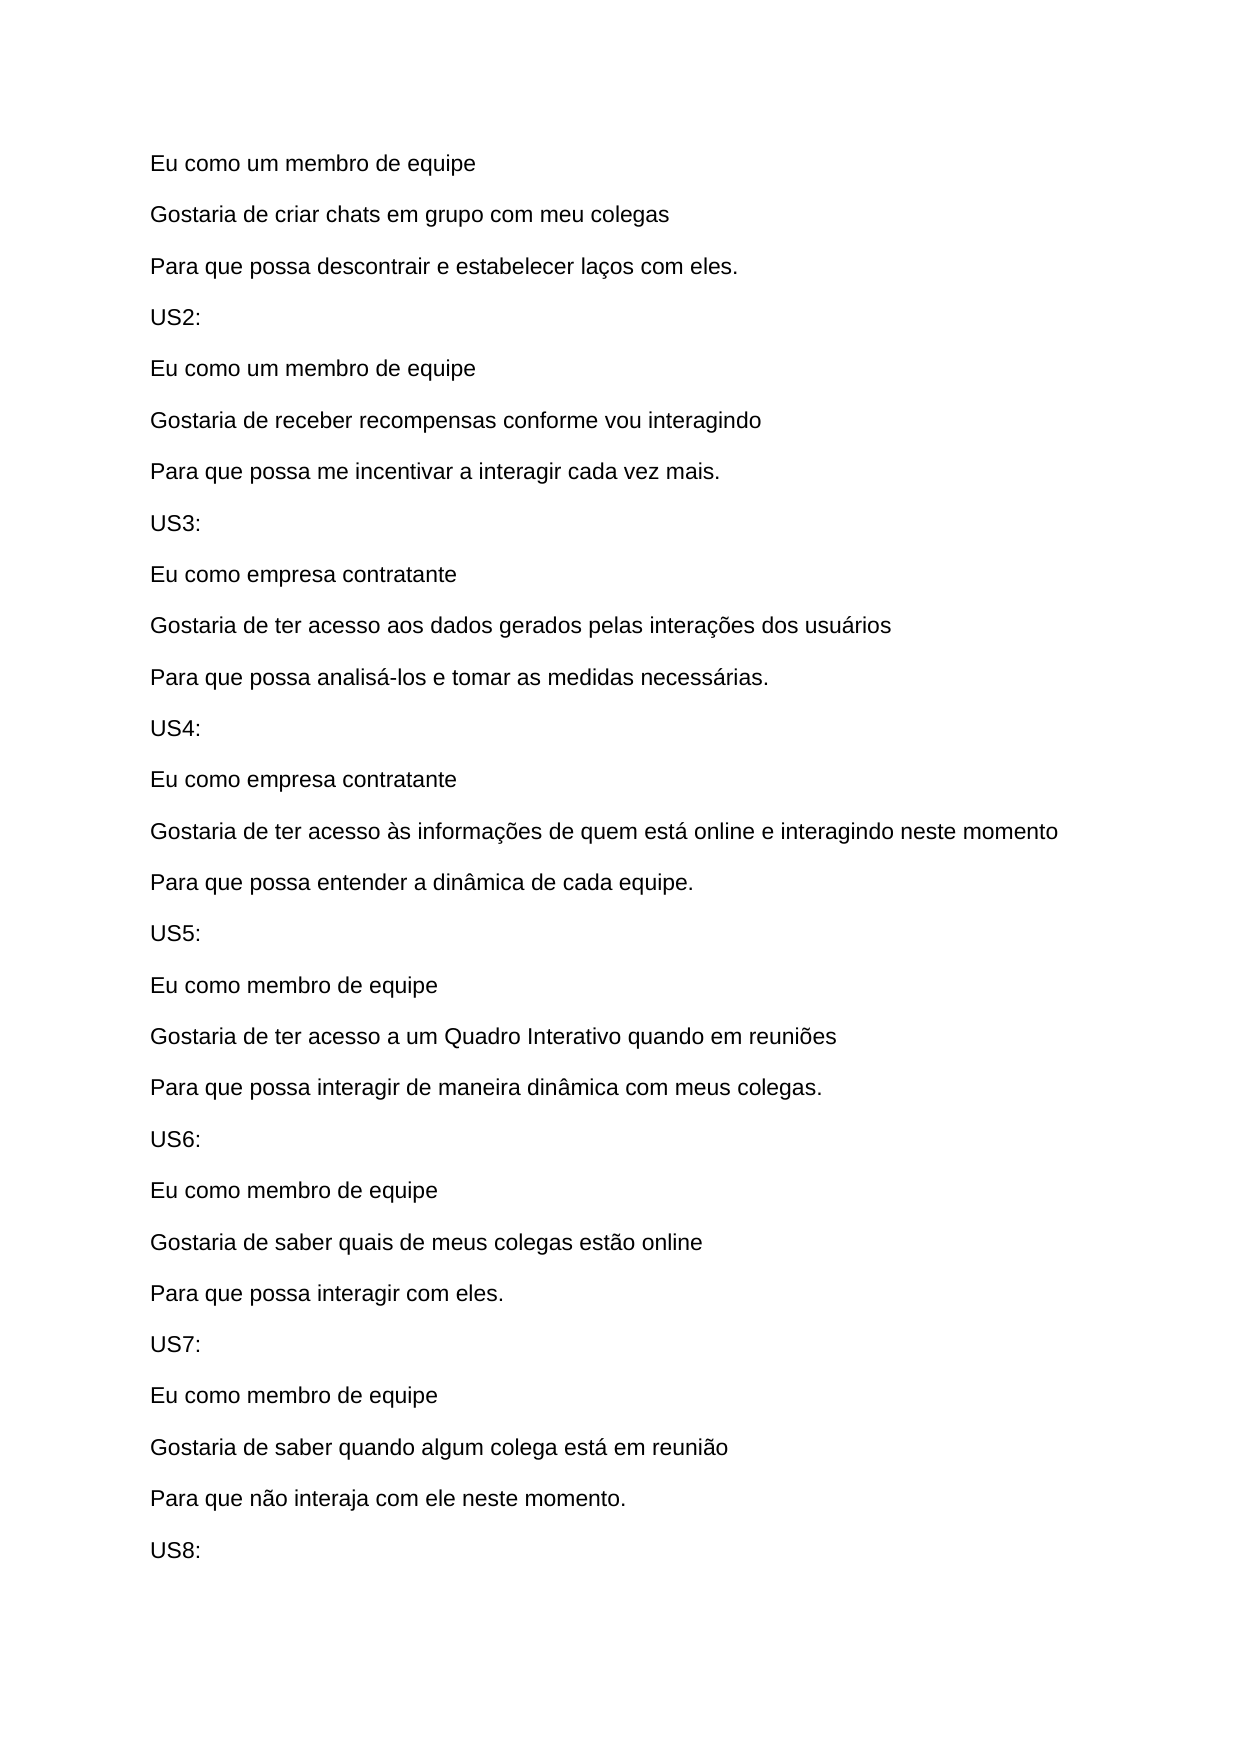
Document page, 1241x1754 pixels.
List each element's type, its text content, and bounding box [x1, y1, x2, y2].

text Para que possa me incentivar a interagir cada vez mais. [150, 458, 1090, 484]
text US6: [150, 1126, 1090, 1152]
text Gostaria de ter acesso aos dados gerados pelas interações dos usuários [150, 612, 1090, 638]
text Para que possa descontrair e estabelecer laços com eles. [150, 253, 1090, 279]
text Eu como membro de equipe [150, 972, 1090, 998]
text Eu como um membro de equipe [150, 150, 1090, 176]
text Gostaria de receber recompensas conforme vou interagindo [150, 407, 1090, 433]
text US2: [150, 304, 1090, 330]
text US7: [150, 1331, 1090, 1357]
text Gostaria de ter acesso às informações de quem está online e interagindo neste momento [150, 818, 1090, 844]
text Eu como empresa contratante [150, 766, 1090, 793]
text Para que possa interagir com eles. [150, 1280, 1090, 1306]
text Eu como membro de equipe [150, 1177, 1090, 1203]
text US8: [150, 1537, 1090, 1563]
text Eu como membro de equipe [150, 1382, 1090, 1409]
text Para que possa entender a dinâmica de cada equipe. [150, 869, 1090, 895]
text Gostaria de criar chats em grupo com meu colegas [150, 201, 1090, 228]
text Para que não interaja com ele neste momento. [150, 1485, 1090, 1512]
text US3: [150, 509, 1090, 536]
text Eu como um membro de equipe [150, 355, 1090, 382]
text US5: [150, 920, 1090, 947]
text Para que possa analisá-los e tomar as medidas necessárias. [150, 663, 1090, 690]
text US4: [150, 715, 1090, 741]
text Gostaria de saber quais de meus colegas estão online [150, 1228, 1090, 1255]
text Para que possa interagir de maneira dinâmica com meus colegas. [150, 1074, 1090, 1101]
text Gostaria de ter acesso a um Quadro Interativo quando em reuniões [150, 1023, 1090, 1049]
text Gostaria de saber quando algum colega está em reunião [150, 1434, 1090, 1460]
text Eu como empresa contratante [150, 561, 1090, 587]
